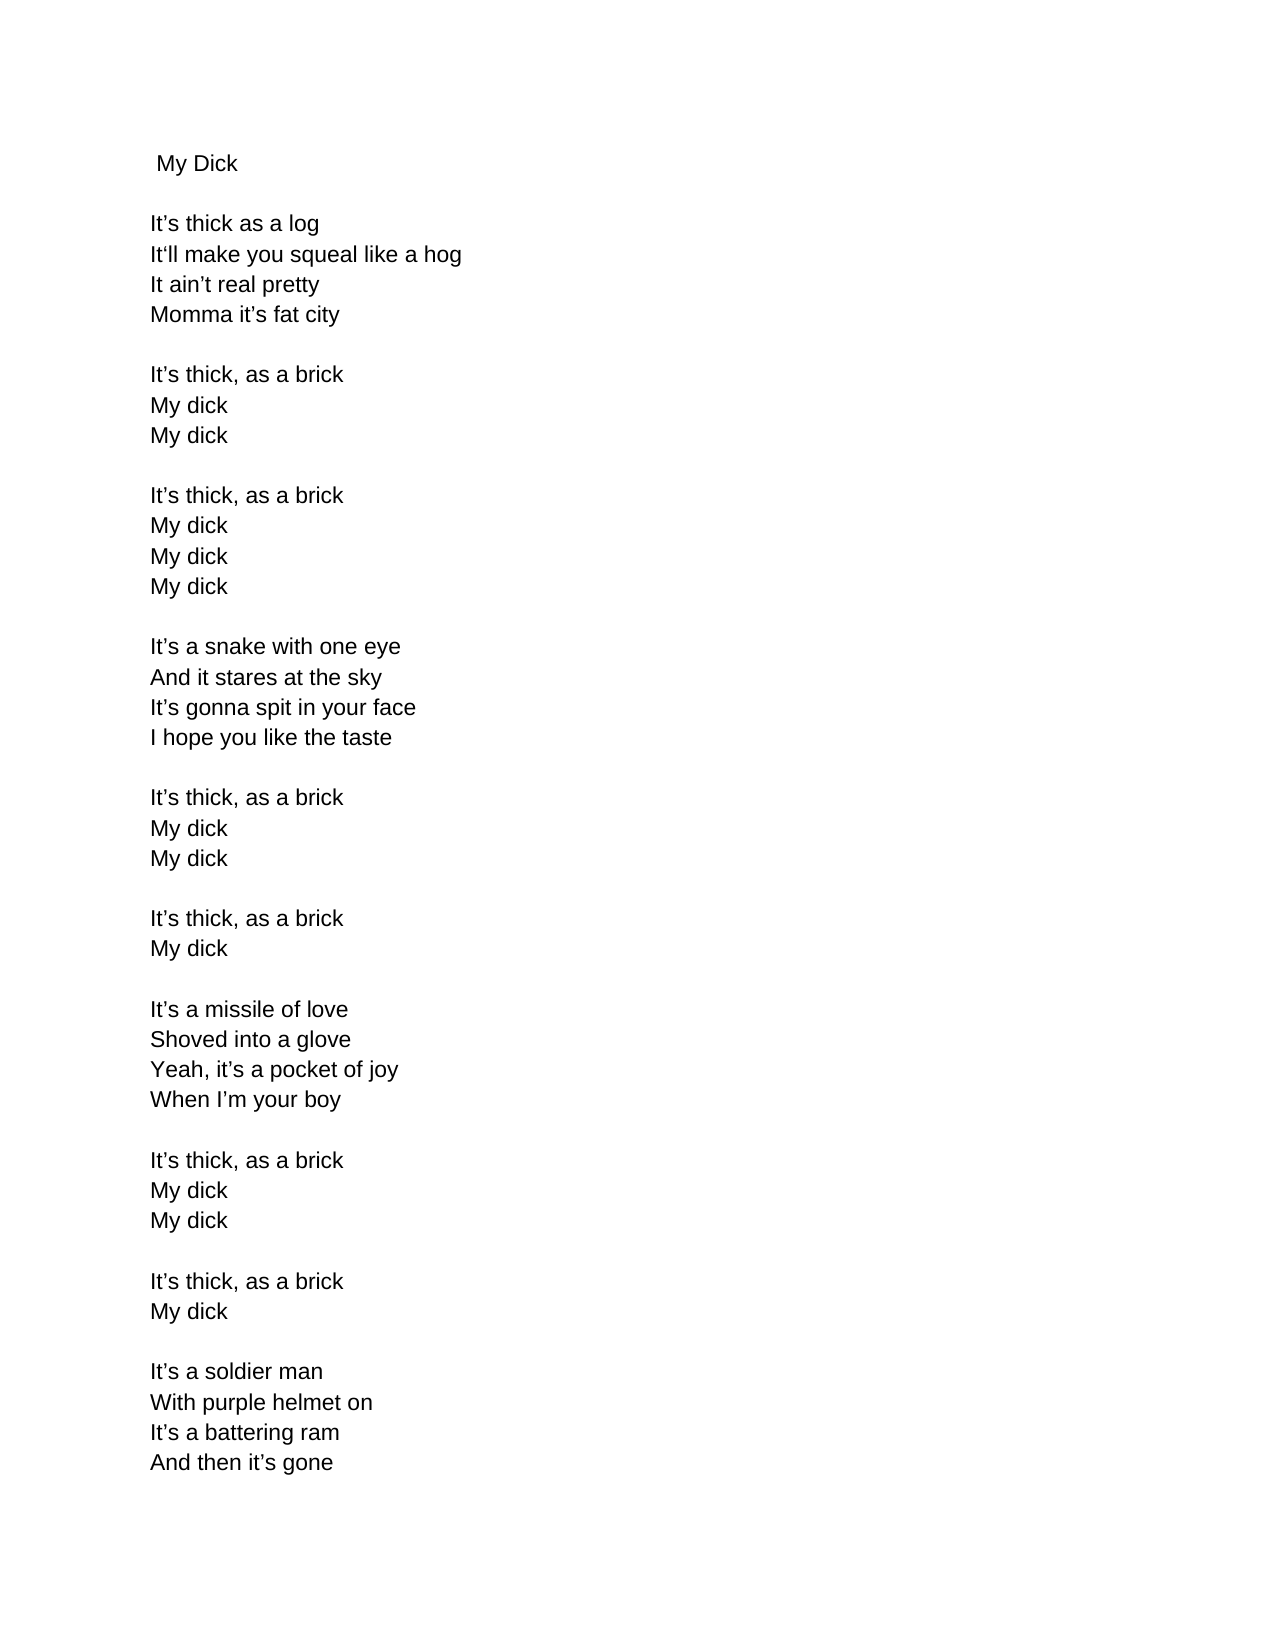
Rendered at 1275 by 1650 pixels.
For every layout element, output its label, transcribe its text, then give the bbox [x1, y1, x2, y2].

text It’s a soldier man [150, 1358, 1125, 1385]
text It’s thick, as a brick [150, 1268, 1125, 1294]
text My dick [150, 1177, 1125, 1203]
text It ain’t real pretty [150, 271, 1125, 297]
text My Dick [150, 150, 1125, 176]
text My dick [150, 814, 1125, 841]
text It’s thick, as a brick [150, 784, 1125, 811]
text Yeah, it’s a pocket of joy [150, 1056, 1125, 1083]
text It’s thick as a log [150, 210, 1125, 237]
text Shoved into a glove [150, 1026, 1125, 1052]
text My dick [150, 543, 1125, 569]
text Momma it’s fat city [150, 301, 1125, 327]
text My dick [150, 935, 1125, 962]
text It’s gonna spit in your face [150, 694, 1125, 720]
text When I’m your boy [150, 1086, 1125, 1113]
text My dick [150, 1298, 1125, 1324]
text It’s thick, as a brick [150, 482, 1125, 509]
text It’s a snake with one eye [150, 633, 1125, 660]
text My dick [150, 512, 1125, 539]
text It’s thick, as a brick [150, 361, 1125, 388]
text My dick [150, 573, 1125, 599]
text It’s a missile of love [150, 996, 1125, 1022]
text My dick [150, 392, 1125, 418]
text My dick [150, 422, 1125, 448]
text It’s thick, as a brick [150, 1147, 1125, 1173]
text My dick [150, 1207, 1125, 1234]
text It’s a battering ram [150, 1419, 1125, 1445]
text My dick [150, 845, 1125, 871]
text With purple helmet on [150, 1388, 1125, 1415]
text It’s thick, as a brick [150, 905, 1125, 932]
text And then it’s gone [150, 1449, 1125, 1475]
text It‘ll make you squeal like a hog [150, 241, 1125, 267]
text I hope you like the taste [150, 724, 1125, 750]
text And it stares at the sky [150, 663, 1125, 690]
